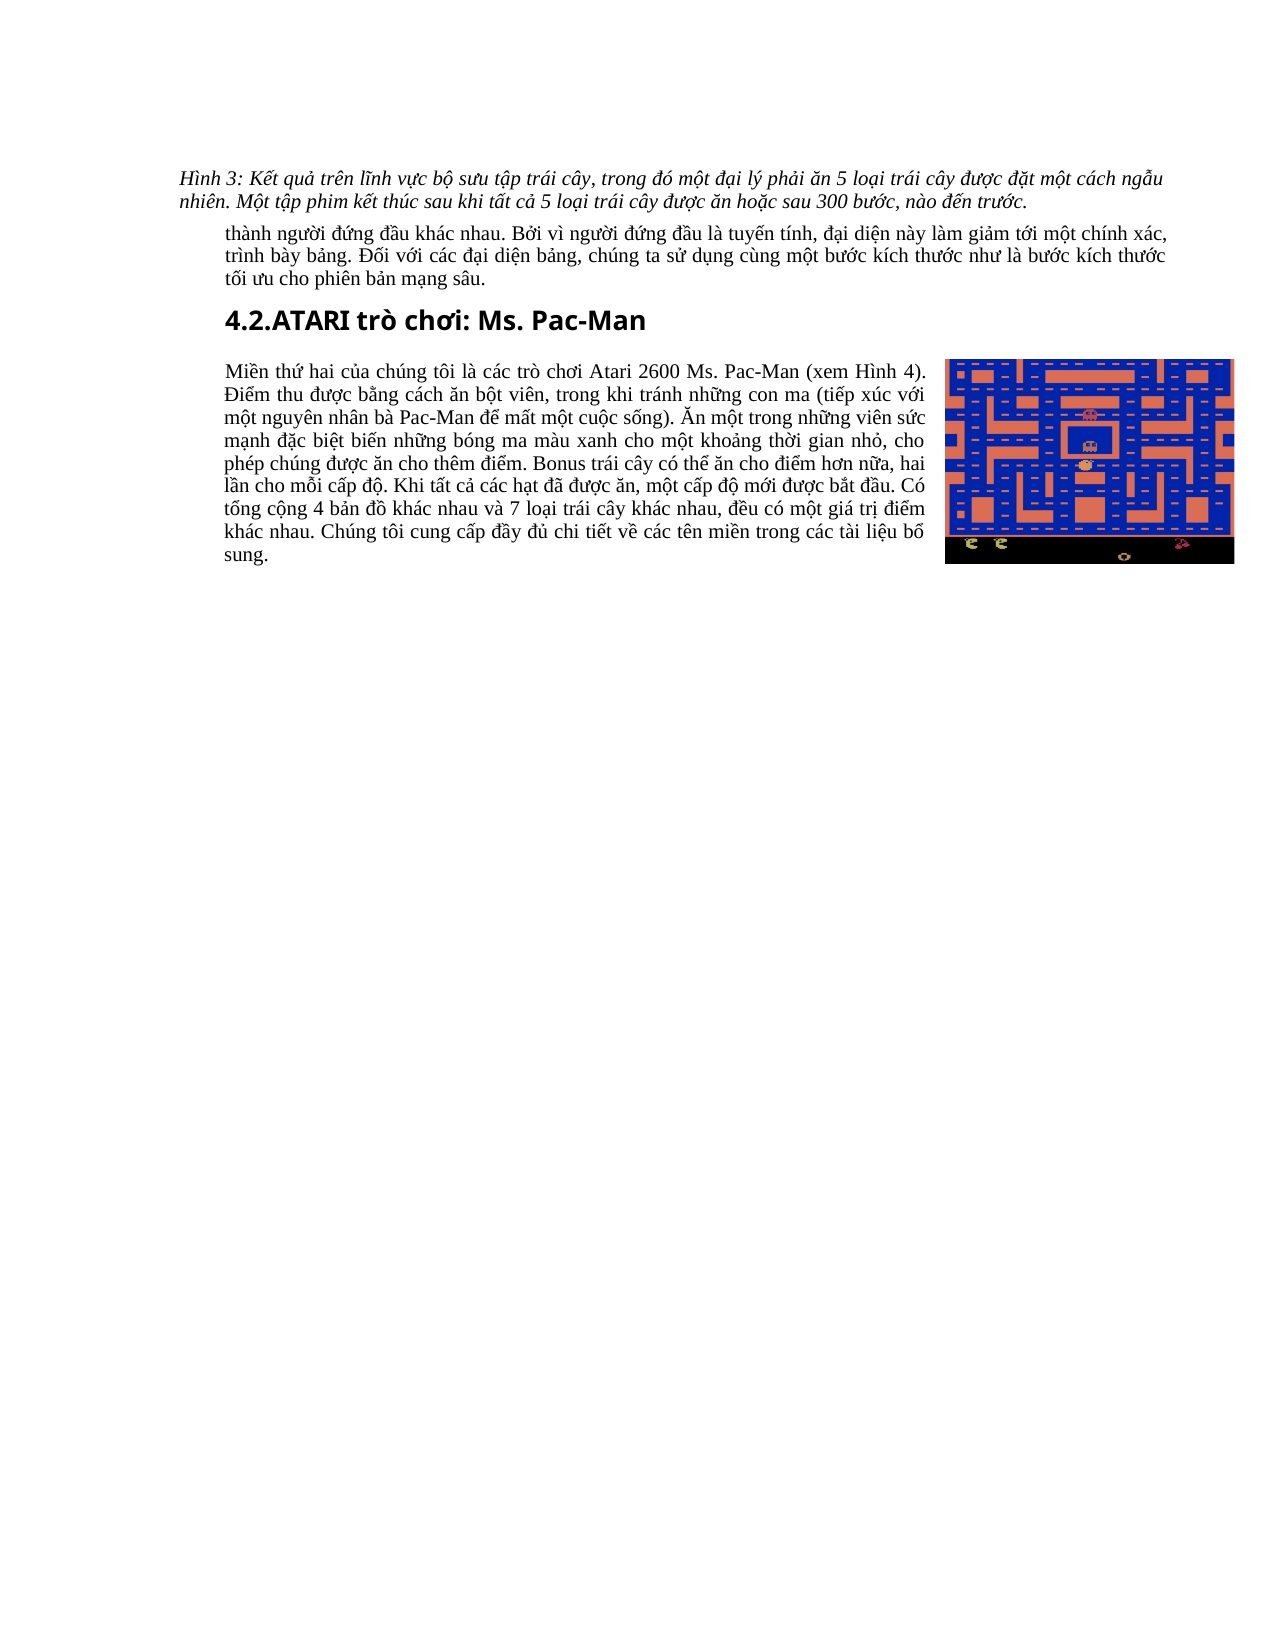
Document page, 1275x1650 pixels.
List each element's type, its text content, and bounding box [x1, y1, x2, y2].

text Hình 3: Kết quả trên lĩnh vực bộ sưu tập trái cây, trong đó một đại lý phải ăn 5 loại trái cây được đặt một cách ngẫu nhiên. Một tập phim kết thúc sau khi tất cả 5 loại trái cây được ăn hoặc sau 300 bước, nào đến trước. [179, 167, 1168, 213]
subtitle ATARI trò chơi: Ms. Pac-Man [225, 301, 1275, 338]
picture [943, 359, 1234, 563]
text thành người đứng đầu khác nhau. Bởi vì người đứng đầu là tuyến tính, đại diện này làm giảm tới một chính xác, trình bày bảng. Đối với các đại diện bảng, chúng ta sử dụng cùng một bước kích thước như là bước kích thước tối ưu cho phiên bản mạng sâu. [225, 222, 1168, 290]
